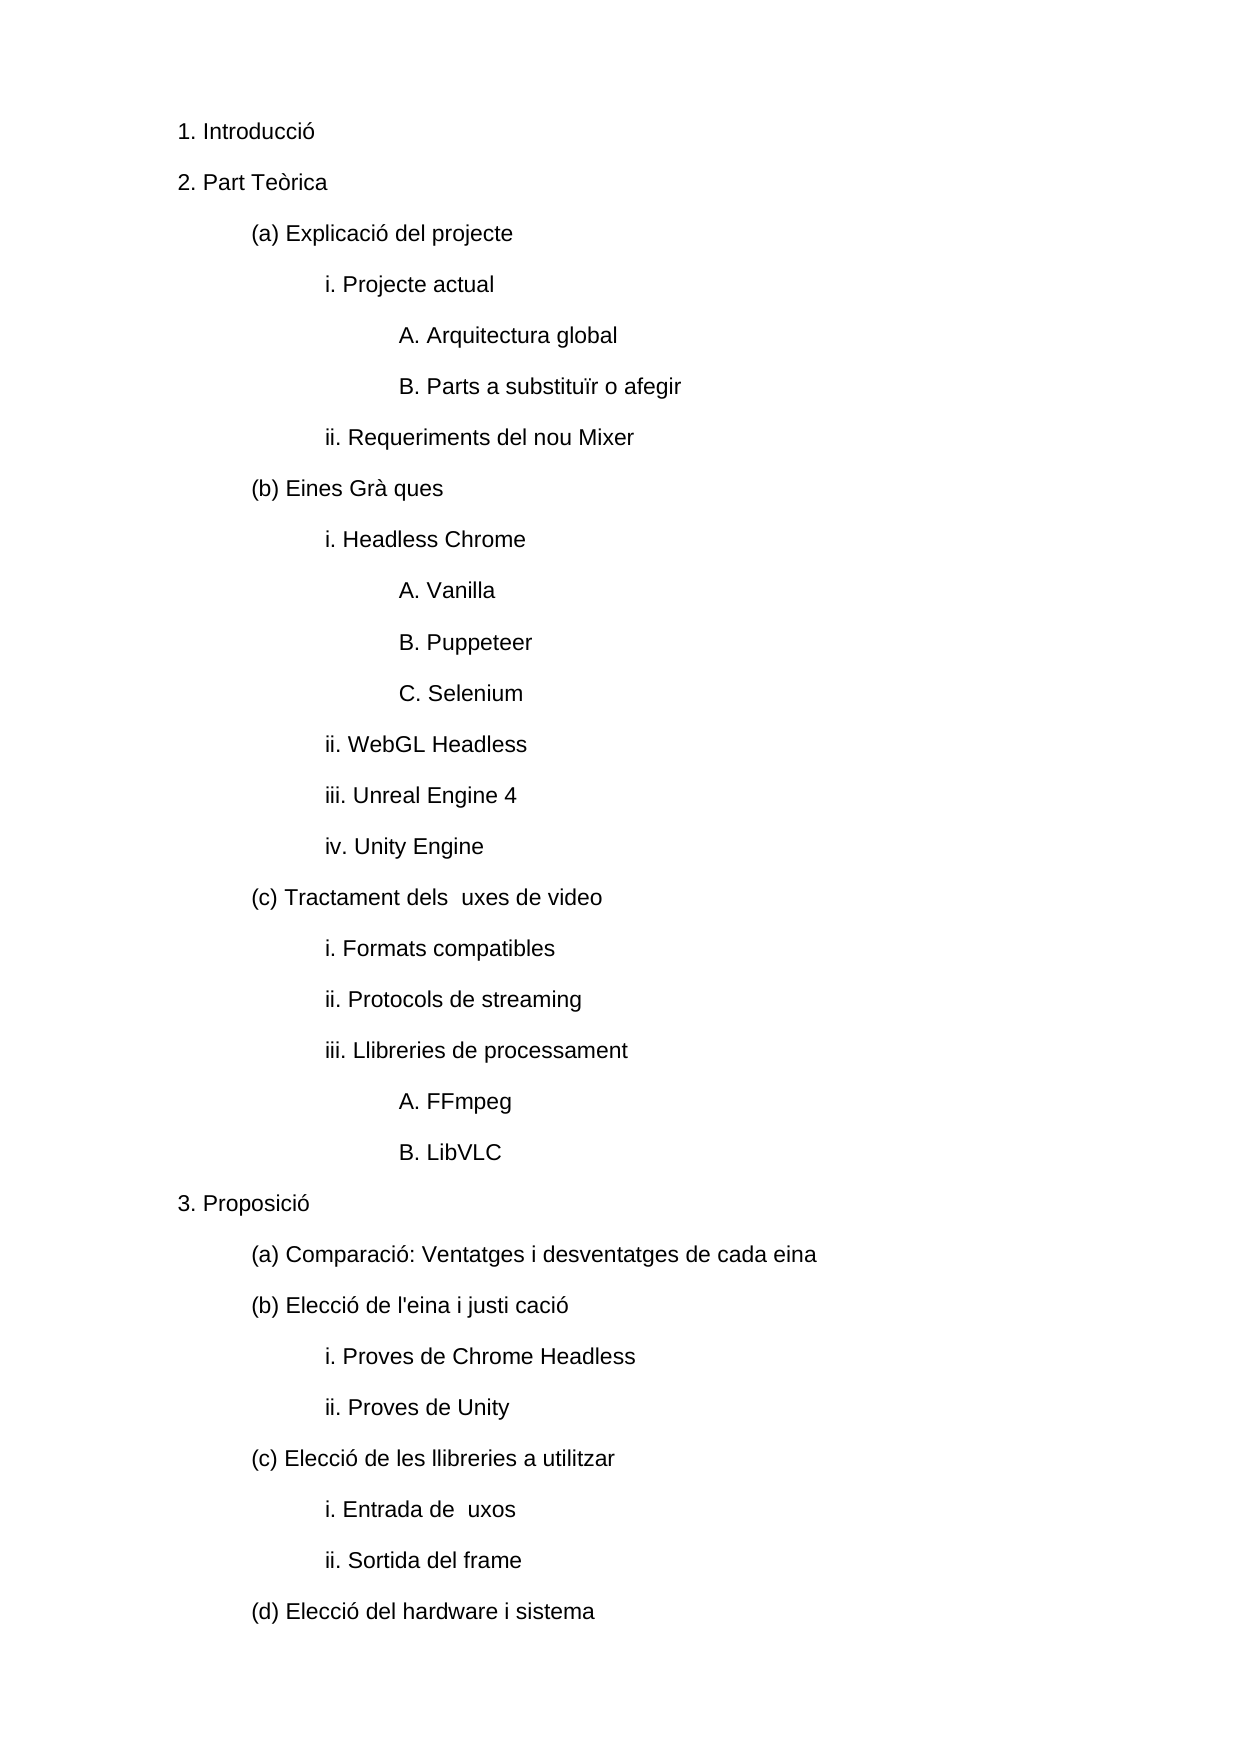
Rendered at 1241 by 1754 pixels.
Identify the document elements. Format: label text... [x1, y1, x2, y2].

text (b) Eines Grà ques [177, 475, 1152, 502]
text 1. Introducció [177, 118, 1152, 144]
text iv. Unity Engine [251, 833, 1152, 859]
text iii. Unreal Engine 4 [251, 782, 1152, 808]
text i. Entrada de uxos [251, 1496, 1152, 1523]
text 3. Proposició [177, 1190, 1152, 1216]
text A. Vanilla [325, 577, 1152, 604]
text B. Puppeteer [325, 628, 1152, 655]
text ii. WebGL Headless [251, 731, 1152, 757]
text i. Formats compatibles [251, 935, 1152, 961]
text 2. Part Teòrica [177, 169, 1152, 196]
text (b) Elecció de l'eina i justi cació [177, 1292, 1152, 1318]
text (a) Comparació: Ventatges i desventatges de cada eina [177, 1241, 1152, 1267]
text (c) Elecció de les llibreries a utilitzar [177, 1445, 1152, 1472]
text ii. Requeriments del nou Mixer [251, 424, 1152, 451]
text i. Projecte actual [251, 271, 1152, 298]
text A. FFmpeg [325, 1088, 1152, 1114]
text (a) Explicació del projecte [177, 220, 1152, 247]
text ii. Sortida del frame [251, 1547, 1152, 1574]
text i. Headless Chrome [251, 526, 1152, 553]
text A. Arquitectura global [325, 322, 1152, 349]
text ii. Protocols de streaming [251, 986, 1152, 1012]
text B. LibVLC [325, 1139, 1152, 1165]
text i. Proves de Chrome Headless [251, 1343, 1152, 1369]
text C. Selenium [325, 679, 1152, 706]
text iii. Llibreries de processament [251, 1037, 1152, 1063]
text B. Parts a substituïr o afegir [325, 373, 1152, 400]
text (c) Tractament dels uxes de video [177, 884, 1152, 910]
text ii. Proves de Unity [251, 1394, 1152, 1421]
text (d) Elecció del hardware i sistema [177, 1598, 1152, 1625]
